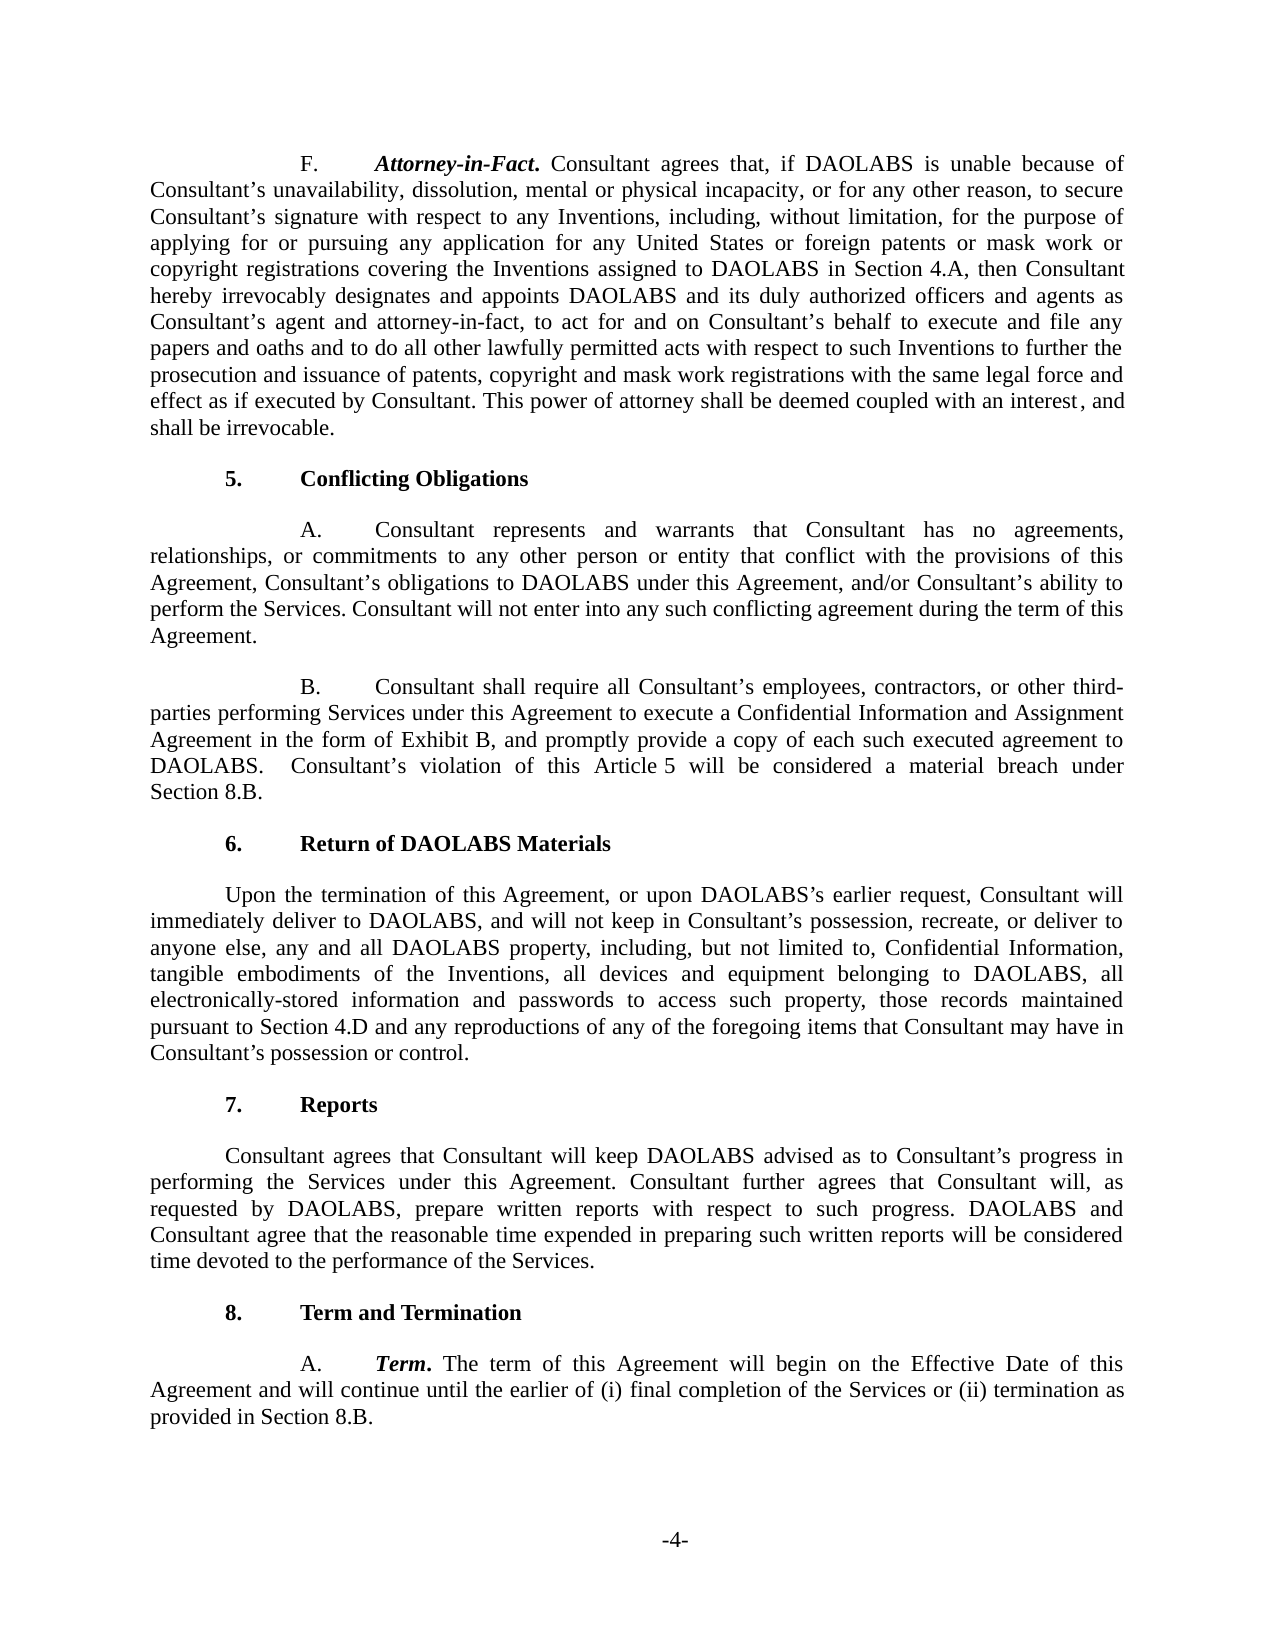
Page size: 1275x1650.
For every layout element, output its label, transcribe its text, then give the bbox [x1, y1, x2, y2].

subtitle Consultant agrees that Consultant will keep DAOLABS advised as to Consultant’s progress in performing the Services under this Agreement. Consultant further agrees that Consultant will, as requested by DAOLABS, prepare written reports with respect to such progress. DAOLABS and Consultant agree that the reasonable time expended in preparing such written reports will be considered time devoted to the performance of the Services. [150, 1142, 1125, 1274]
subtitle Upon the termination of this Agreement, or upon DAOLABS’s earlier request, Consultant will immediately deliver to DAOLABS, and will not keep in Consultant’s possession, recreate, or deliver to anyone else, any and all DAOLABS property, including, but not limited to, Confidential Information, tangible embodiments of the Inventions, all devices and equipment belonging to DAOLABS, all electronically-stored information and passwords to access such property, those records maintained pursuant to Section 4.D and any reproductions of any of the foregoing items that Consultant may have in Consultant’s possession or control. [150, 881, 1125, 1066]
subtitle Consultant shall require all Consultant’s employees, contractors, or other third-parties performing Services under this Agreement to execute a Confidential Information and Assignment Agreement in the form of Exhibit B, and promptly provide a copy of each such executed agreement to DAOLABS. Consultant’s violation of this Article 5 will be considered a material breach under Section 8.B. [150, 673, 1125, 805]
subtitle Term and Termination [150, 1299, 1125, 1325]
subtitle Conflicting Obligations [150, 465, 1125, 491]
subtitle Attorney-in-Fact. Consultant agrees that, if DAOLABS is unable because of Consultant’s unavailability, dissolution, mental or physical incapacity, or for any other reason, to secure Consultant’s signature with respect to any Inventions, including, without limitation, for the purpose of applying for or pursuing any application for any United States or foreign patents or mask work or copyright registrations covering the Inventions assigned to DAOLABS in Section 4.A, then Consultant hereby irrevocably designates and appoints DAOLABS and its duly authorized officers and agents as Consultant’s agent and attorney-in-fact, to act for and on Consultant’s behalf to execute and file any papers and oaths and to do all other lawfully permitted acts with respect to such Inventions to further the prosecution and issuance of patents, copyright and mask work registrations with the same legal force and effect as if executed by Consultant. This power of attorney shall be deemed coupled with an interest, and shall be irrevocable. [150, 150, 1125, 440]
subtitle Term. The term of this Agreement will begin on the Effective Date of this Agreement and will continue until the earlier of (i) final completion of the Services or (ii) termination as provided in Section 8.B. [150, 1350, 1125, 1429]
subtitle Consultant represents and warrants that Consultant has no agreements, relationships, or commitments to any other person or entity that conflict with the provisions of this Agreement, Consultant’s obligations to DAOLABS under this Agreement, and/or Consultant’s ability to perform the Services. Consultant will not enter into any such conflicting agreement during the term of this Agreement. [150, 516, 1125, 648]
subtitle Reports [150, 1091, 1125, 1117]
subtitle Return of DAOLABS Materials [150, 830, 1125, 856]
